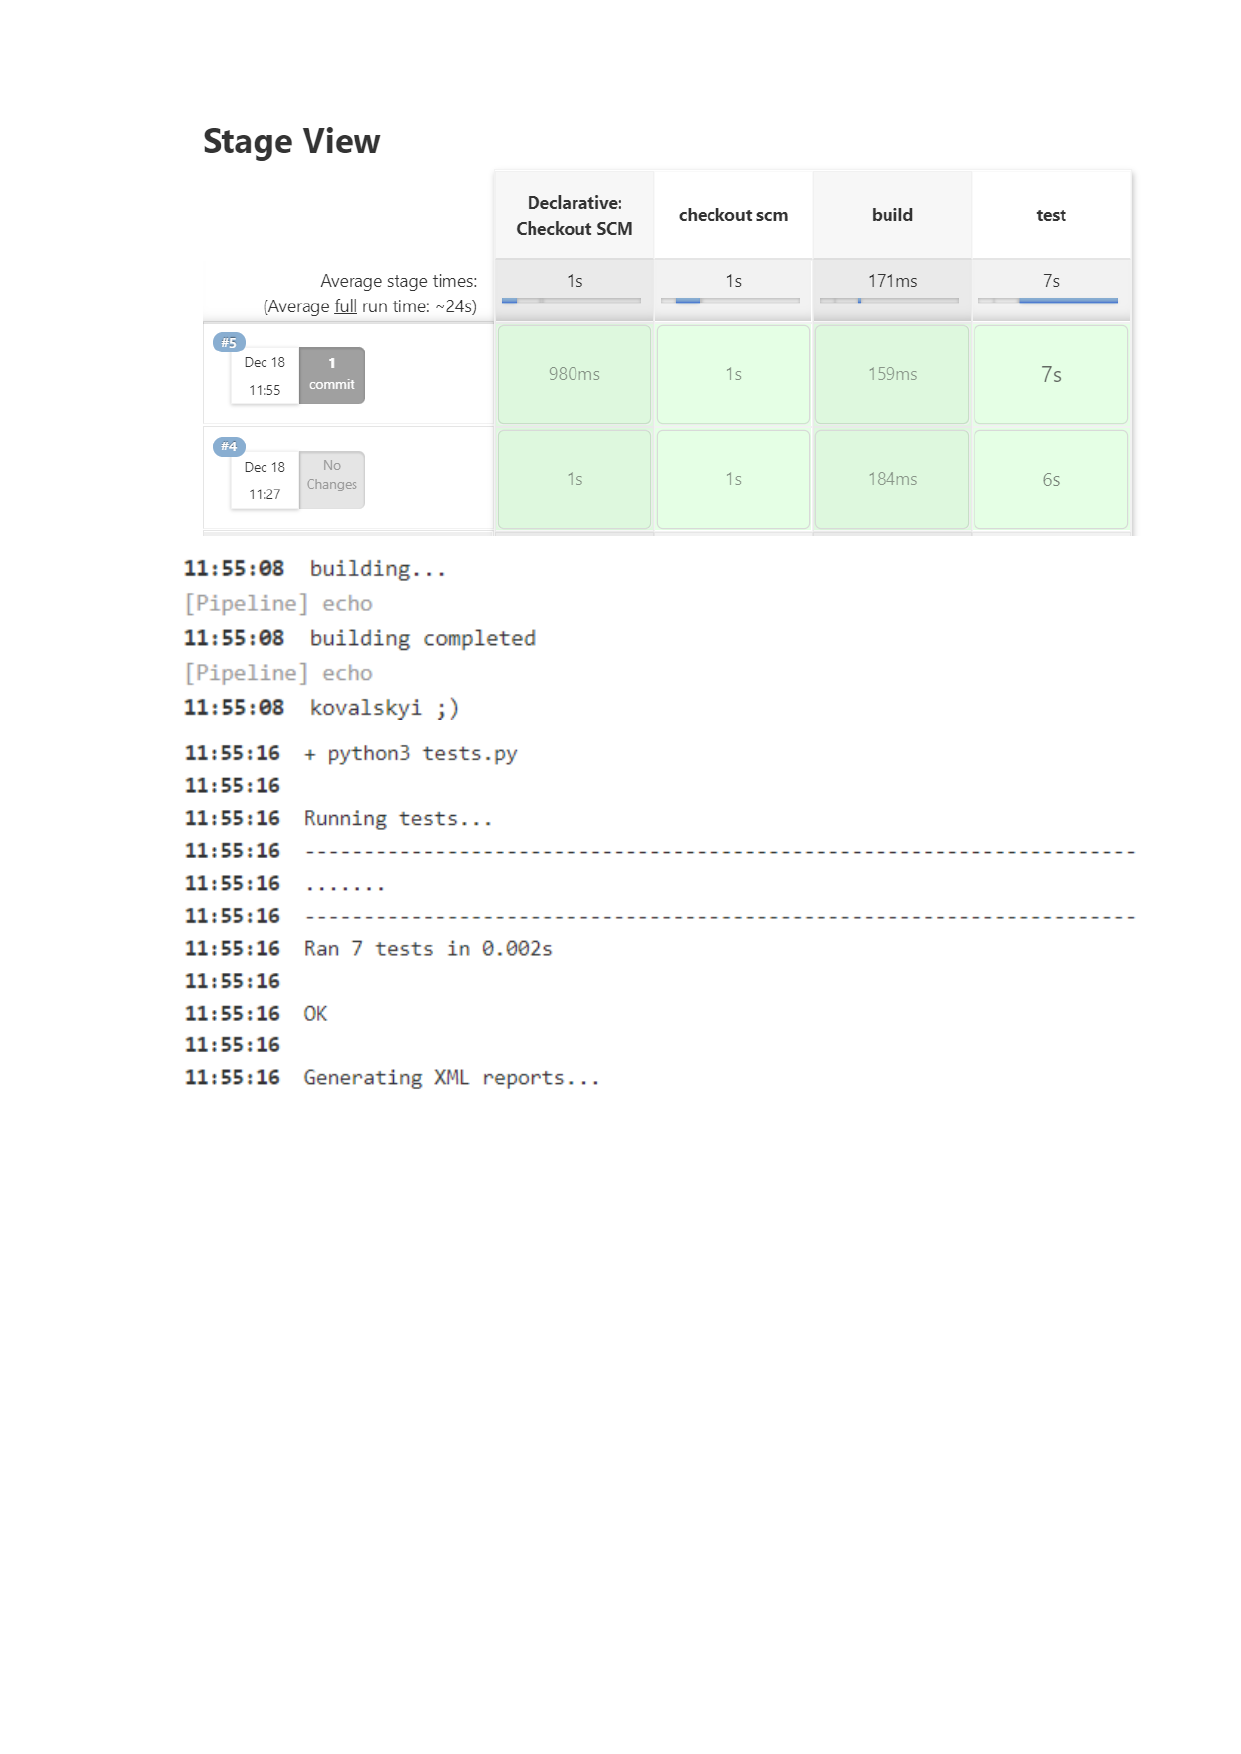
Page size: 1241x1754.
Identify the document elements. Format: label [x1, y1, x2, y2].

picture [177, 118, 1152, 536]
picture [177, 738, 1152, 1092]
picture [177, 555, 588, 720]
